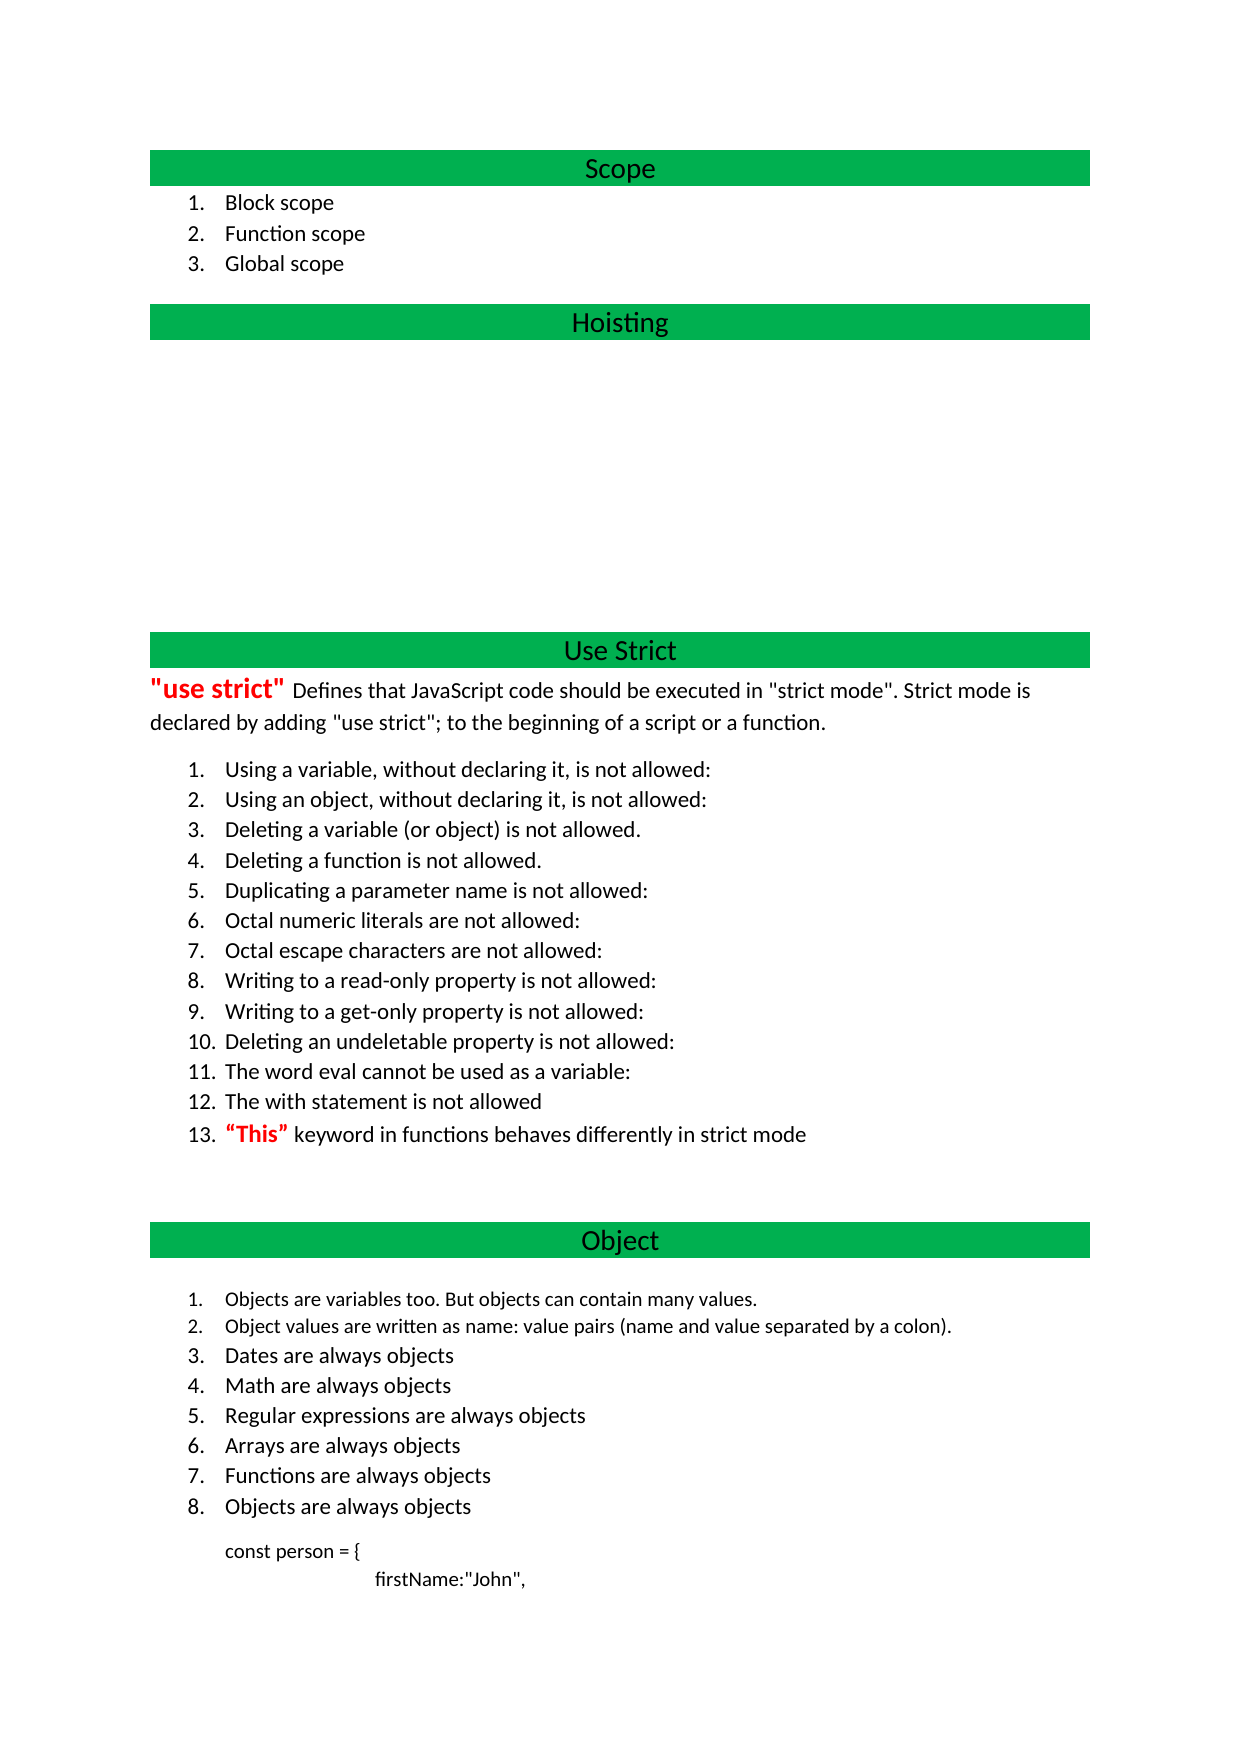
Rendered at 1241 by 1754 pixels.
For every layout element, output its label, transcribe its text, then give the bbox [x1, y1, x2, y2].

list Arrays are always objects [187, 1431, 1090, 1459]
list Dates are always objects [187, 1341, 1090, 1369]
list Block scope [187, 188, 1090, 216]
subtitle Hoisting [150, 304, 1090, 340]
list Function scope [187, 219, 1090, 247]
text const person = { [225, 1539, 1090, 1564]
subtitle Object [150, 1222, 1090, 1258]
list Writing to a read-only property is not allowed: [187, 967, 1090, 995]
list Writing to a get-only property is not allowed: [187, 997, 1090, 1025]
subtitle Use Strict [150, 632, 1090, 668]
list The with statement is not allowed [187, 1087, 1090, 1116]
list Functions are always objects [187, 1462, 1090, 1489]
list Object values are written as name: value pairs (name and value separated by a colon). [187, 1313, 1090, 1339]
list Regular expressions are always objects [187, 1401, 1090, 1429]
list Math are always objects [187, 1371, 1090, 1399]
list Objects are variables too. But objects can contain many values. [187, 1286, 1090, 1311]
list Using an object, without declaring it, is not allowed: [187, 785, 1090, 813]
list Deleting an undeletable property is not allowed: [187, 1027, 1090, 1055]
list Deleting a function is not allowed. [187, 846, 1090, 874]
list Using a variable, without declaring it, is not allowed: [187, 755, 1090, 783]
list Octal escape characters are not allowed: [187, 936, 1090, 964]
list Deleting a variable (or object) is not allowed. [187, 816, 1090, 844]
text firstName:"John", [375, 1566, 1090, 1591]
list “This” keyword in functions behaves differently in strict mode [187, 1118, 1090, 1148]
subtitle Scope [150, 150, 1090, 186]
list Duplicating a parameter name is not allowed: [187, 876, 1090, 904]
text "use strict" Defines that JavaScript code should be executed in "strict mode". Strict mode is declared by adding "use strict"; to the beginning of a script or a function. [150, 671, 1090, 736]
list Octal numeric literals are not allowed: [187, 906, 1090, 934]
list Objects are always objects [187, 1492, 1090, 1520]
list The word eval cannot be used as a variable: [187, 1057, 1090, 1085]
list Global scope [187, 249, 1090, 277]
